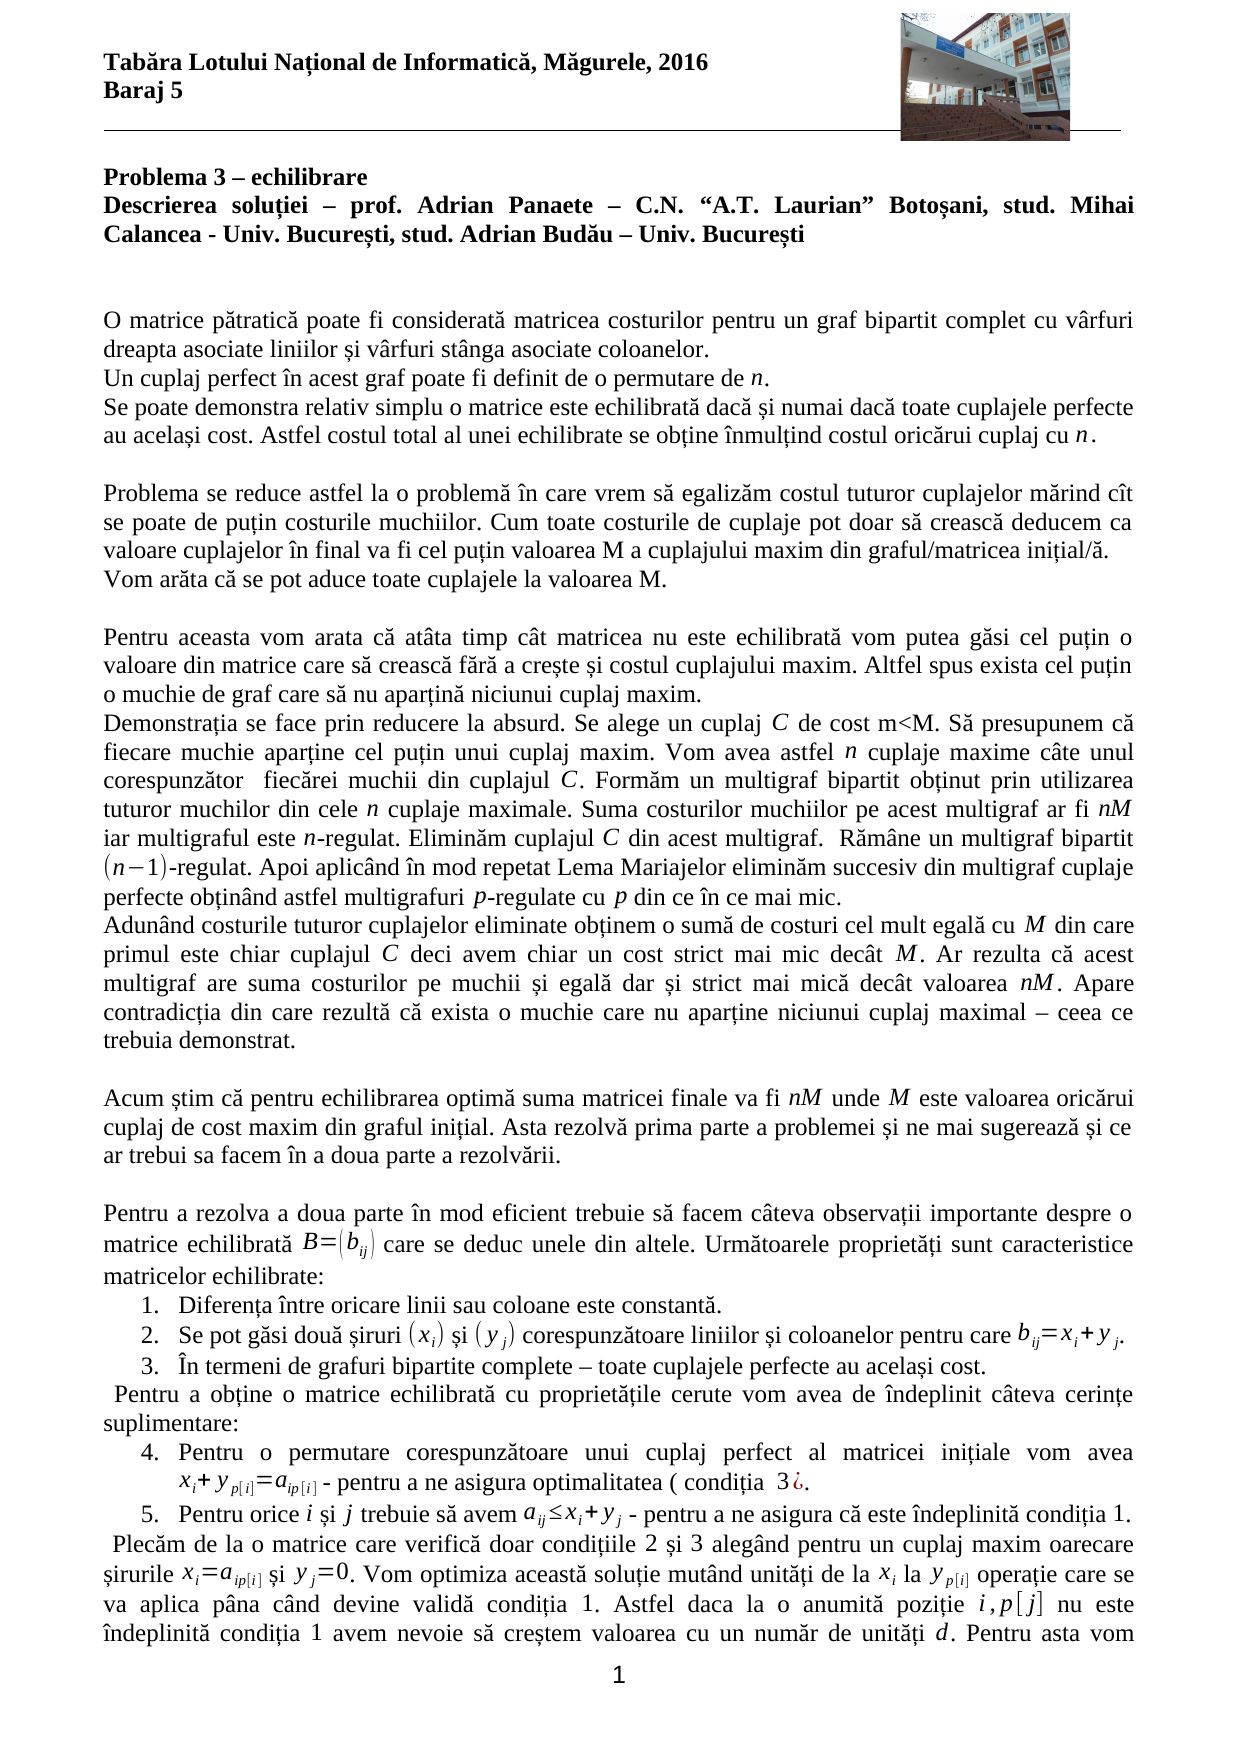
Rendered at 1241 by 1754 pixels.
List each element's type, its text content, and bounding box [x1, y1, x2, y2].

picture [900, 13, 1071, 141]
text Problema 3 – echilibrare [103, 162, 1134, 190]
list În termeni de grafuri bipartite complete – toate cuplajele perfecte au același cost. [141, 1351, 1134, 1379]
text Pentru aceasta vom arata că atâta timp cât matricea nu este echilibrată vom putea găsi cel puțin o valoare din matrice care să crească fără a crește și costul cuplajului maxim. Altfel spus exista cel puțin o muchie de graf care să nu aparțină niciunui cuplaj maxim. [103, 622, 1134, 708]
text Adunând costurile tuturor cuplajelor eliminate obținem o sumă de costuri cel mult egală cu din care primul este chiar cuplajul deci avem chiar un cost strict mai mic decât . Ar rezulta că acest multigraf are suma costurilor pe muchii și egală dar și strict mai mică decât valoarea . Apare contradicția din care rezultă că exista o muchie care nu aparține niciunui cuplaj maximal – ceea ce trebuia demonstrat. [103, 910, 1134, 1054]
text Problema se reduce astfel la o problemă în care vrem să egalizăm costul tuturor cuplajelor mărind cît se poate de puțin costurile muchiilor. Cum toate costurile de cuplaje pot doar să crească deducem ca valoare cuplajelor în final va fi cel puțin valoarea M a cuplajului maxim din graful/matricea inițial/ă. [103, 478, 1134, 564]
text Se poate demonstra relativ simplu o matrice este echilibrată dacă și numai dacă toate cuplajele perfecte au același cost. Astfel costul total al unei echilibrate se obține înmulțind costul oricărui cuplaj cu [103, 392, 1134, 449]
text Descrierea soluției – prof. Adrian Panaete – C.N. “A.T. Laurian” Botoșani, stud. Mihai Calancea - Univ. București, stud. Adrian Budău – Univ. București [103, 190, 1134, 248]
text Pentru a obține o matrice echilibrată cu proprietățile cerute vom avea de îndeplinit câteva cerințe suplimentare: [103, 1379, 1134, 1437]
text Un cuplaj perfect în acest graf poate fi definit de o permutare de . [103, 363, 1134, 392]
text Demonstrația se face prin reducere la absurd. Se alege un cuplaj de cost m<M. Să presupunem că fiecare muchie aparține cel puțin unui cuplaj maxim. Vom avea astfel cuplaje maxime câte unul corespunzător fiecărei muchii din cuplajul . Formăm un multigraf bipartit obținut prin utilizarea tuturor muchilor din cele cuplaje maximale. Suma costurilor muchiilor pe acest multigraf ar fi iar multigraful este -regulat. Eliminăm cuplajul din acest multigraf. Rămâne un multigraf bipartit -regulat. Apoi aplicând în mod repetat Lema Mariajelor eliminăm succesiv din multigraf cuplaje perfecte obținând astfel multigrafuri -regulate cu din ce în ce mai mic. [103, 708, 1134, 910]
text Pentru a rezolva a doua parte în mod eficient trebuie să facem câteva observații importante despre o matrice echilibrată care se deduc unele din altele. Următoarele proprietăți sunt caracteristice matricelor echilibrate: [103, 1198, 1134, 1290]
list Pentru orice și trebuie să avem - pentru a ne asigura că este îndeplinită condiția . [141, 1497, 1134, 1529]
list Pentru o permutare corespunzătoare unui cuplaj perfect al matricei inițiale vom avea - pentru a ne asigura optimalitatea ( condiția . [141, 1437, 1134, 1497]
text Vom arăta că se pot aduce toate cuplajele la valoarea M. [103, 564, 1134, 593]
list Se pot găsi două șiruri și corespunzătoare liniilor și coloanelor pentru care . [141, 1319, 1134, 1351]
text Acum știm că pentru echilibrarea optimă suma matricei finale va fi unde este valoarea oricărui cuplaj de cost maxim din graful inițial. Asta rezolvă prima parte a problemei și ne mai sugerează și ce ar trebui sa facem în a doua parte a rezolvării. [103, 1083, 1134, 1169]
list Diferența între oricare linii sau coloane este constantă. [141, 1290, 1134, 1319]
text O matrice pătratică poate fi considerată matricea costurilor pentru un graf bipartit complet cu vârfuri dreapta asociate liniilor și vârfuri stânga asociate coloanelor. [103, 305, 1134, 363]
